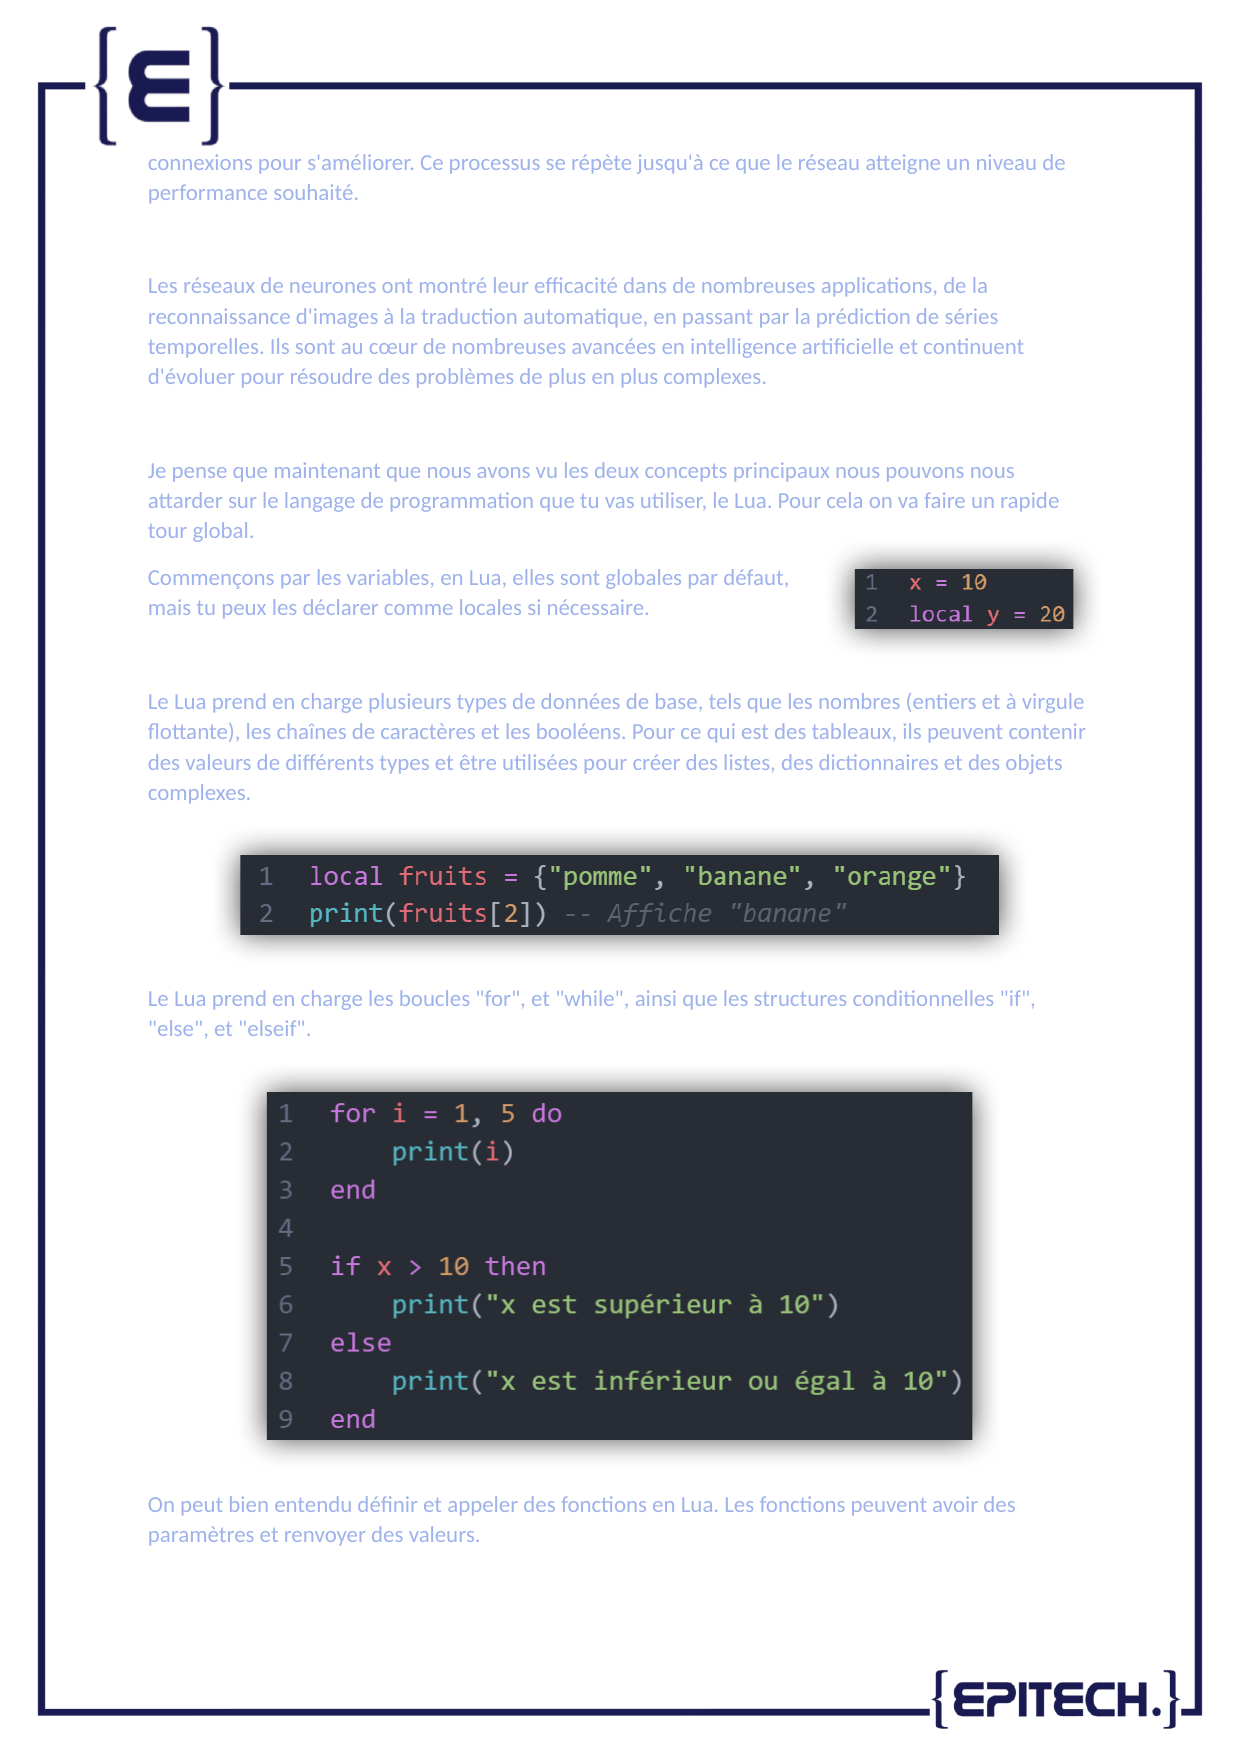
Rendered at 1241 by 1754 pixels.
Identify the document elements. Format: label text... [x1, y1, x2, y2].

picture [0, 0, 1241, 1754]
text Je pense que maintenant que nous avons vu les deux concepts principaux nous pouvons nous attarder sur le langage de programmation que tu vas utiliser, le Lua. Pour cela on va faire un rapide tour global. [148, 456, 1093, 544]
text On peut bien entendu définir et appeler des fonctions en Lua. Les fonctions peuvent avoir des paramètres et renvoyer des valeurs. [148, 1490, 1093, 1548]
text Le Lua prend en charge plusieurs types de données de base, tels que les nombres (entiers et à virgule flottante), les chaînes de caractères et les booléens. Pour ce qui est des tableaux, ils peuvent contenir des valeurs de différents types et être utilisées pour créer des listes, des dictionnaires et des objets complexes. [148, 687, 1093, 806]
text Les réseaux de neurones ont montré leur efficacité dans de nombreuses applications, de la reconnaissance d'images à la traduction automatique, en passant par la prédiction de séries temporelles. Ils sont au cœur de nombreuses avancées en intelligence artificielle et continuent d'évoluer pour résoudre des problèmes de plus en plus complexes. [148, 272, 1093, 390]
text Commençons par les variables, en Lua, elles sont globales par défaut, mais tu peux les déclarer comme locales si nécessaire. [148, 563, 837, 621]
text Le Lua prend en charge les boucles "for", et "while", ainsi que les structures conditionnelles "if", "else", et "elseif". [148, 984, 1093, 1042]
